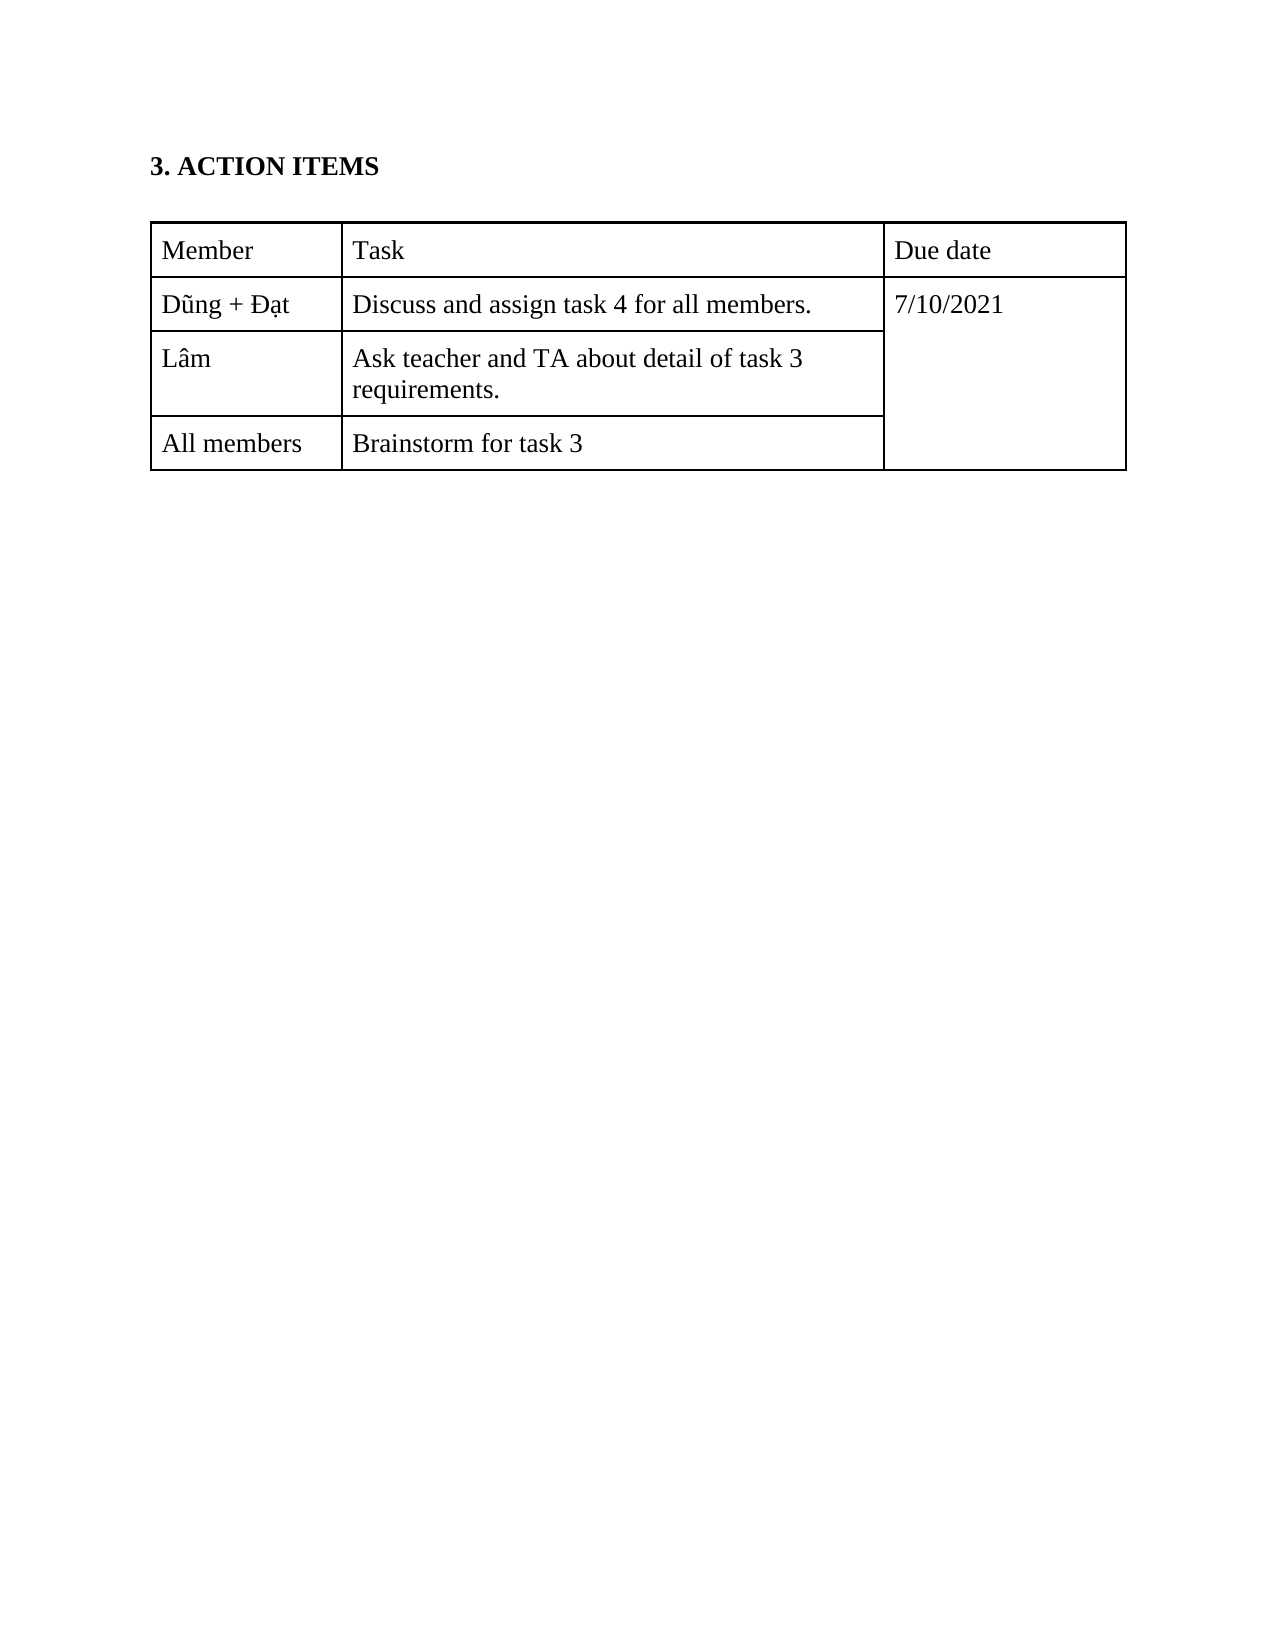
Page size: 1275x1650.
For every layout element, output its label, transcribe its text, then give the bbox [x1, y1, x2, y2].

table_header Task [343, 224, 883, 276]
table_header Member [152, 224, 341, 276]
table_cell All members [152, 417, 341, 469]
table_cell Dũng + Đạt [152, 278, 341, 329]
table_cell Brainstorm for task 3 [343, 417, 883, 469]
table_cell Ask teacher and TA about detail of task 3 requirements. [343, 332, 883, 415]
table_cell 7/10/2021 [885, 278, 1125, 469]
table_cell Discuss and assign task 4 for all members. [343, 278, 883, 329]
table_cell Lâm [152, 332, 341, 415]
table_header Due date [885, 224, 1125, 276]
text 3. ACTION ITEMS [150, 150, 1125, 181]
